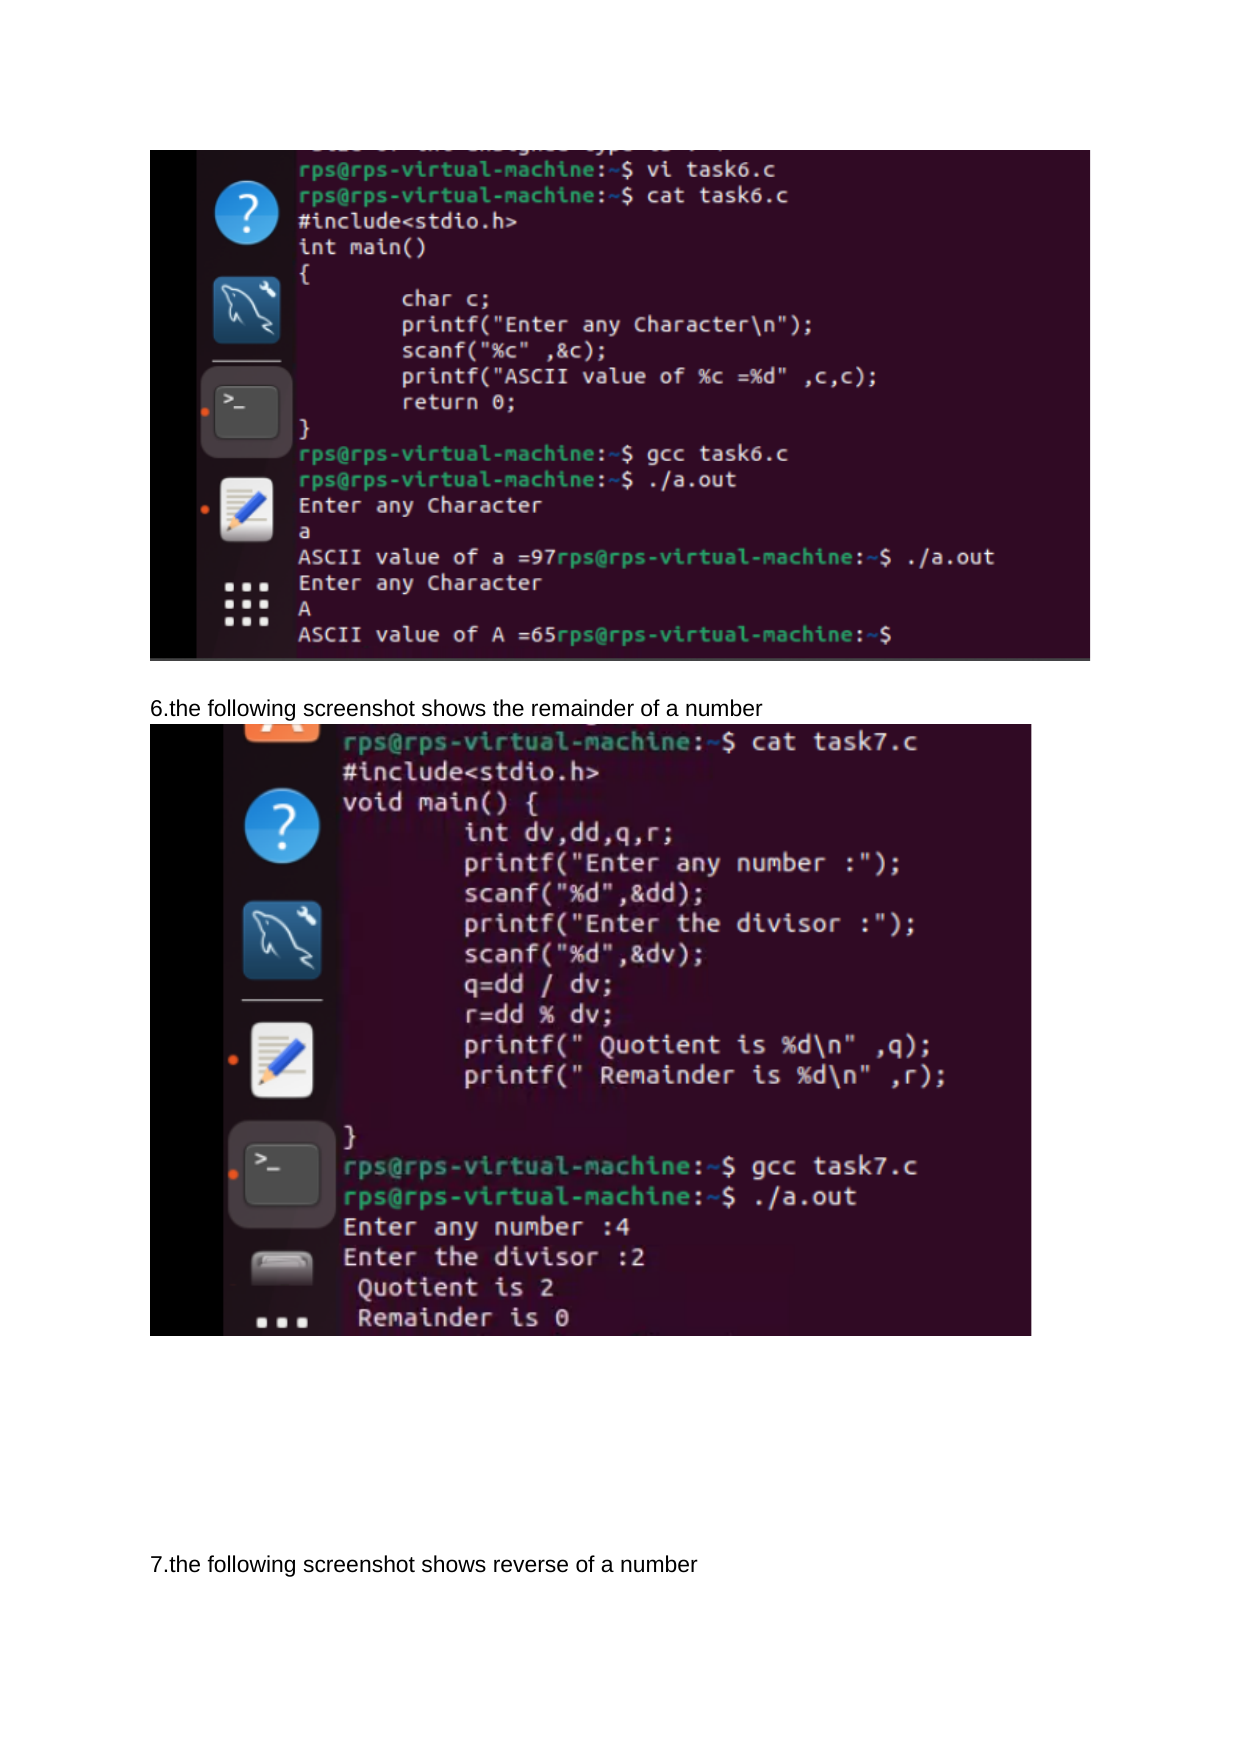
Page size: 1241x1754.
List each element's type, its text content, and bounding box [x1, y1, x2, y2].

text 7.the following screenshot shows reverse of a number [150, 1551, 1090, 1577]
text 6.the following screenshot shows the remainder of a number [150, 694, 1090, 721]
picture [150, 724, 1032, 1336]
picture [150, 150, 1091, 661]
